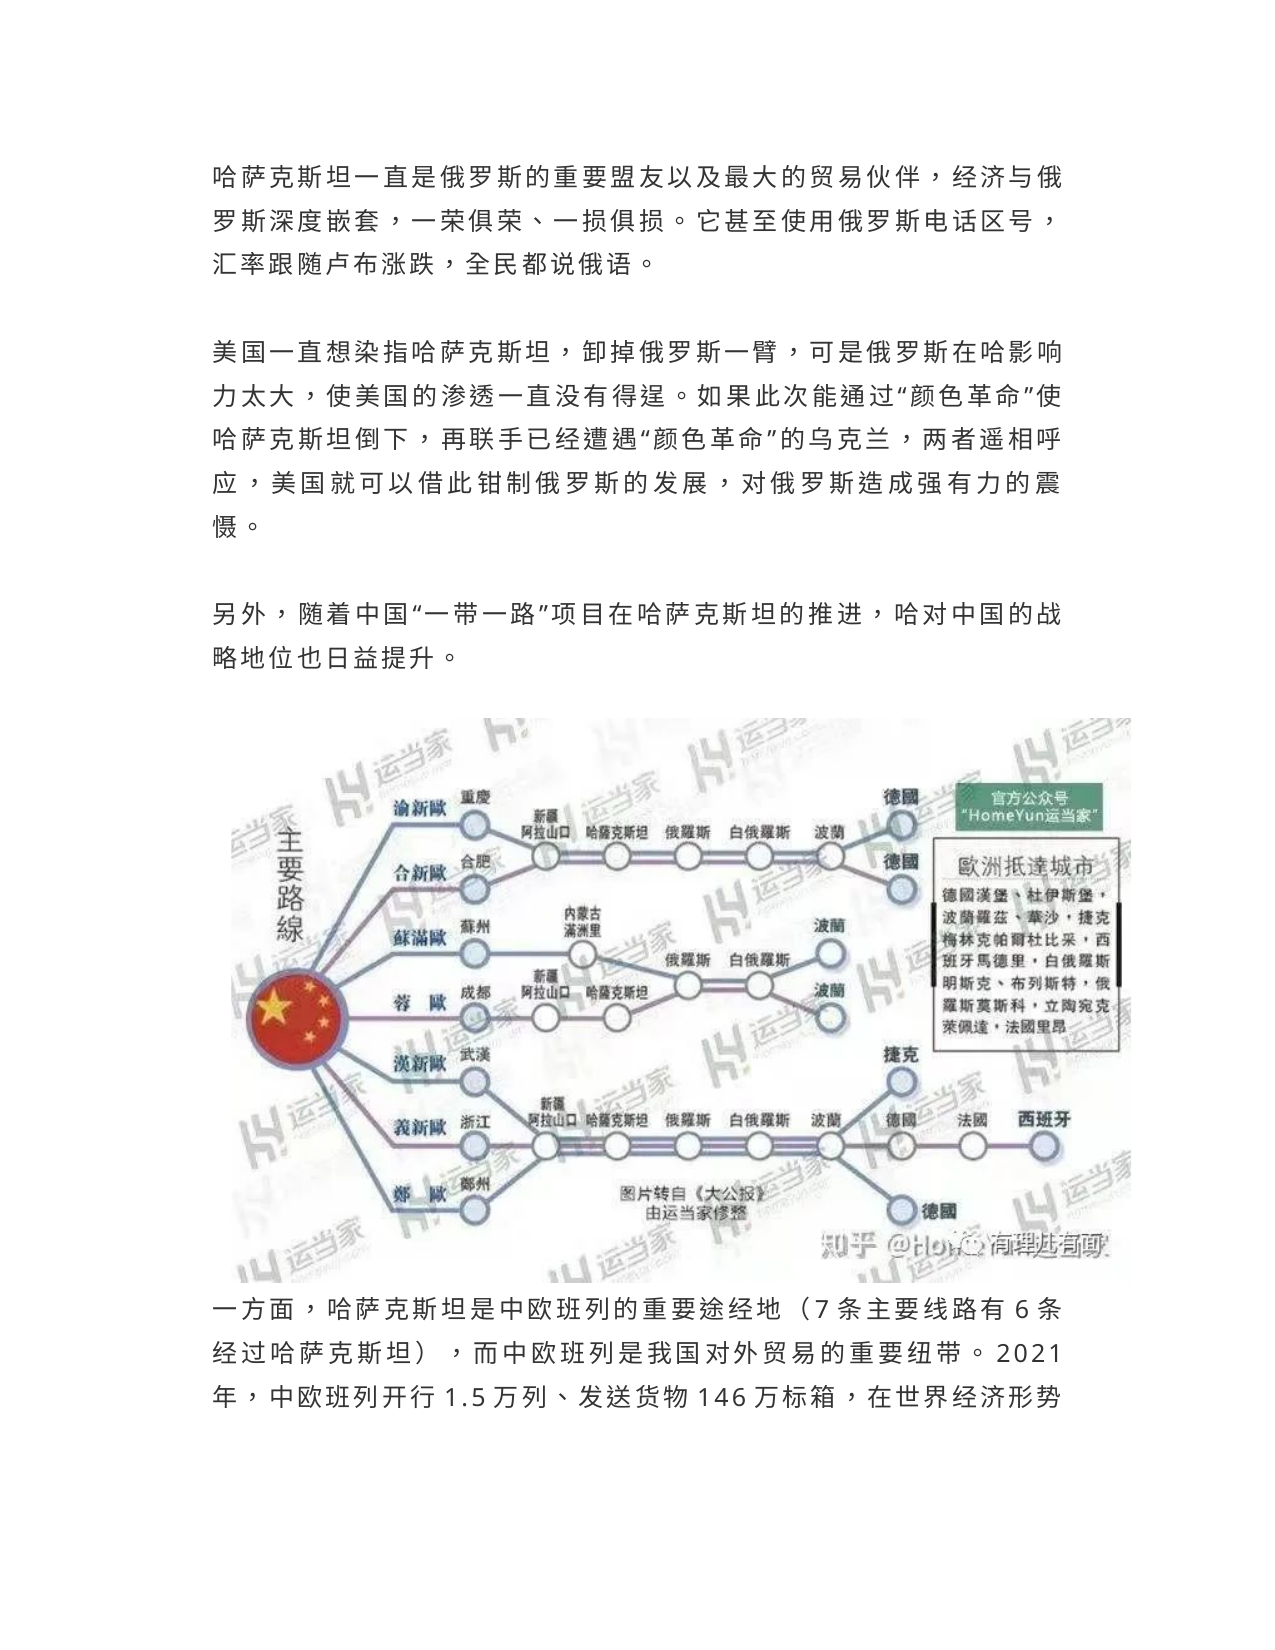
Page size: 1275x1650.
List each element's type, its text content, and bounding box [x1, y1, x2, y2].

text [212, 1282, 1062, 1414]
picture [231, 718, 1132, 1283]
text 另外，随着中国“一带一路”项目在哈萨克斯坦的推进，哈对中国的战略地位也日益提升。 [212, 587, 1062, 675]
text 美国一直想染指哈萨克斯坦，卸掉俄罗斯一臂，可是俄罗斯在哈影响力太大，使美国的渗透一直没有得逞。如果此次能通过“颜色革命”使哈萨克斯坦倒下，再联手已经遭遇“颜色革命”的乌克兰，两者遥相呼应，美国就可以借此钳制俄罗斯的发展，对俄罗斯造成强有力的震慑。 [212, 325, 1062, 544]
text 哈萨克斯坦一直是俄罗斯的重要盟友以及最大的贸易伙伴，经济与俄罗斯深度嵌套，一荣俱荣、一损俱损。它甚至使用俄罗斯电话区号，汇率跟随卢布涨跌，全民都说俄语。 [212, 150, 1062, 281]
